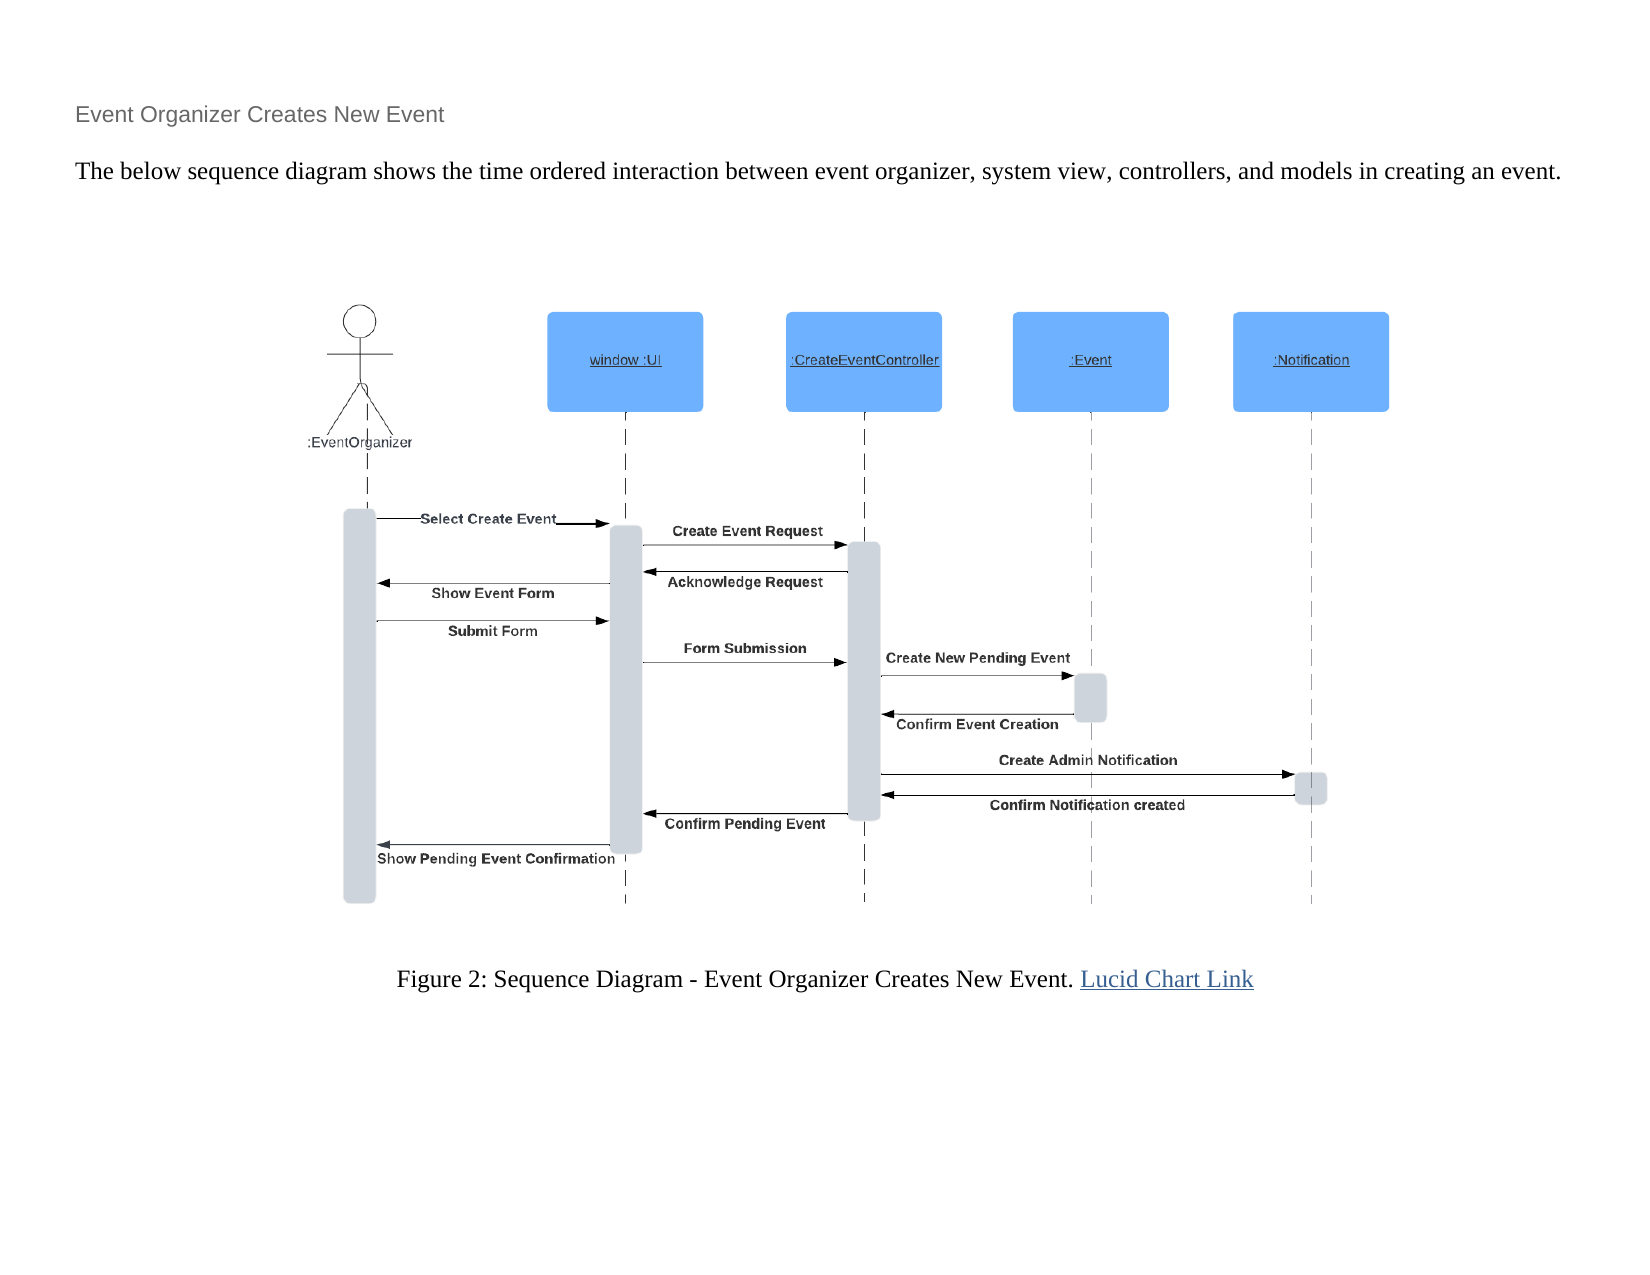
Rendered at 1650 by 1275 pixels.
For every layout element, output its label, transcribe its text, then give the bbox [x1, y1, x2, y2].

text Figure 2: Sequence Diagram - Event Organizer Creates New Event. Lucid Chart Link [75, 964, 1575, 993]
picture [228, 272, 1422, 936]
subtitle Event Organizer Creates New Event [75, 101, 1575, 128]
text The below sequence diagram shows the time ordered interaction between event organizer, system view, controllers, and models in creating an event. [75, 157, 1575, 185]
